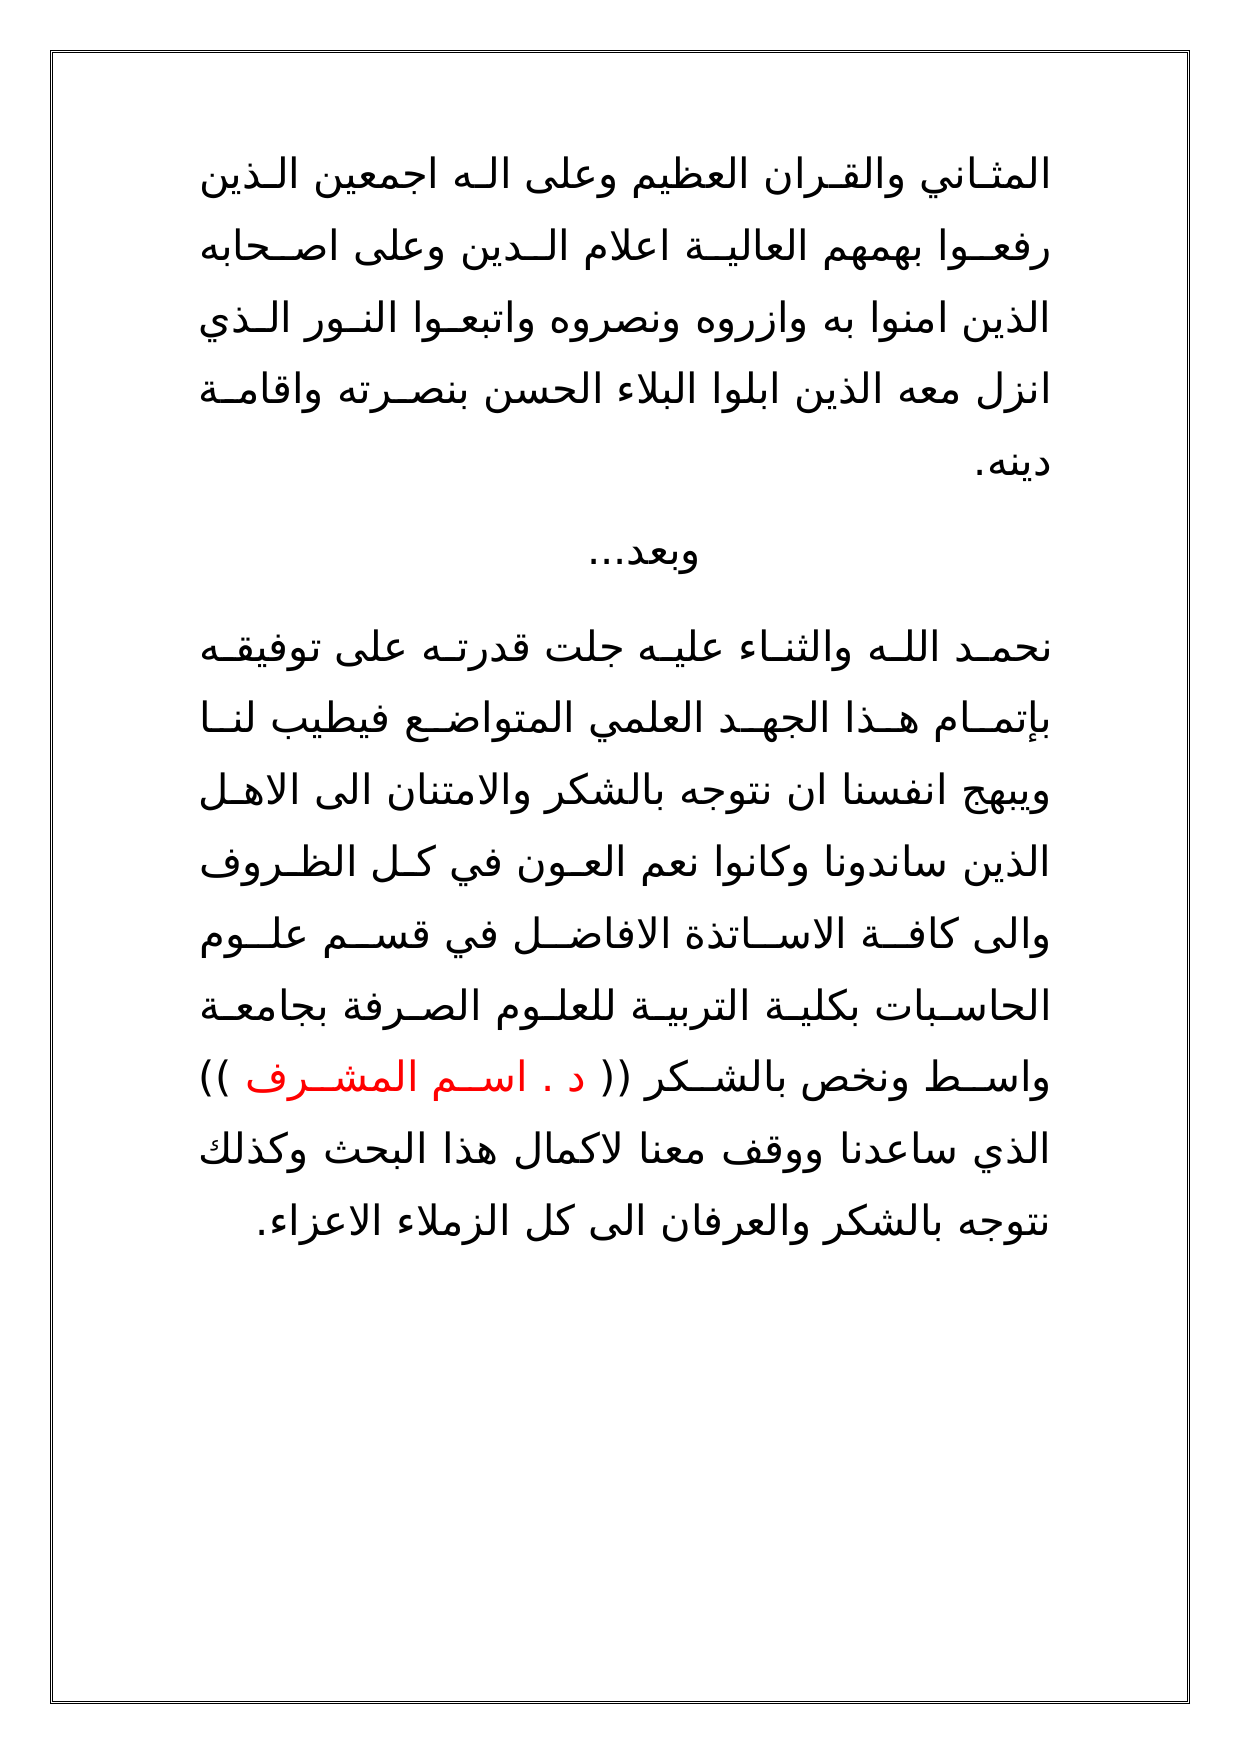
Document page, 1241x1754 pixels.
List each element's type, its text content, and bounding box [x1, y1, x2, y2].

text نحمد الله والثناء عليه جلت قدرته على توفيقه بإتمام هذا الجهد العلمي المتواضع فيطيب لنا ويبهج انفسنا ان نتوجه بالشكر والامتنان الى الاهل الذين ساندونا وكانوا نعم العون في كل الظروف والى كافة الاساتذة الافاضل في قسم علوم الحاسبات بكلية التربية للعلوم الصرفة بجامعة واسط ونخص بالشكر (( د . اسم المشرف )) الذي ساعدنا ووقف معنا لاكمال هذا البحث وكذلك نتوجه بالشكر والعرفان الى كل الزملاء الاعزاء. [199, 622, 1053, 1245]
text وبعد... [222, 526, 1053, 575]
